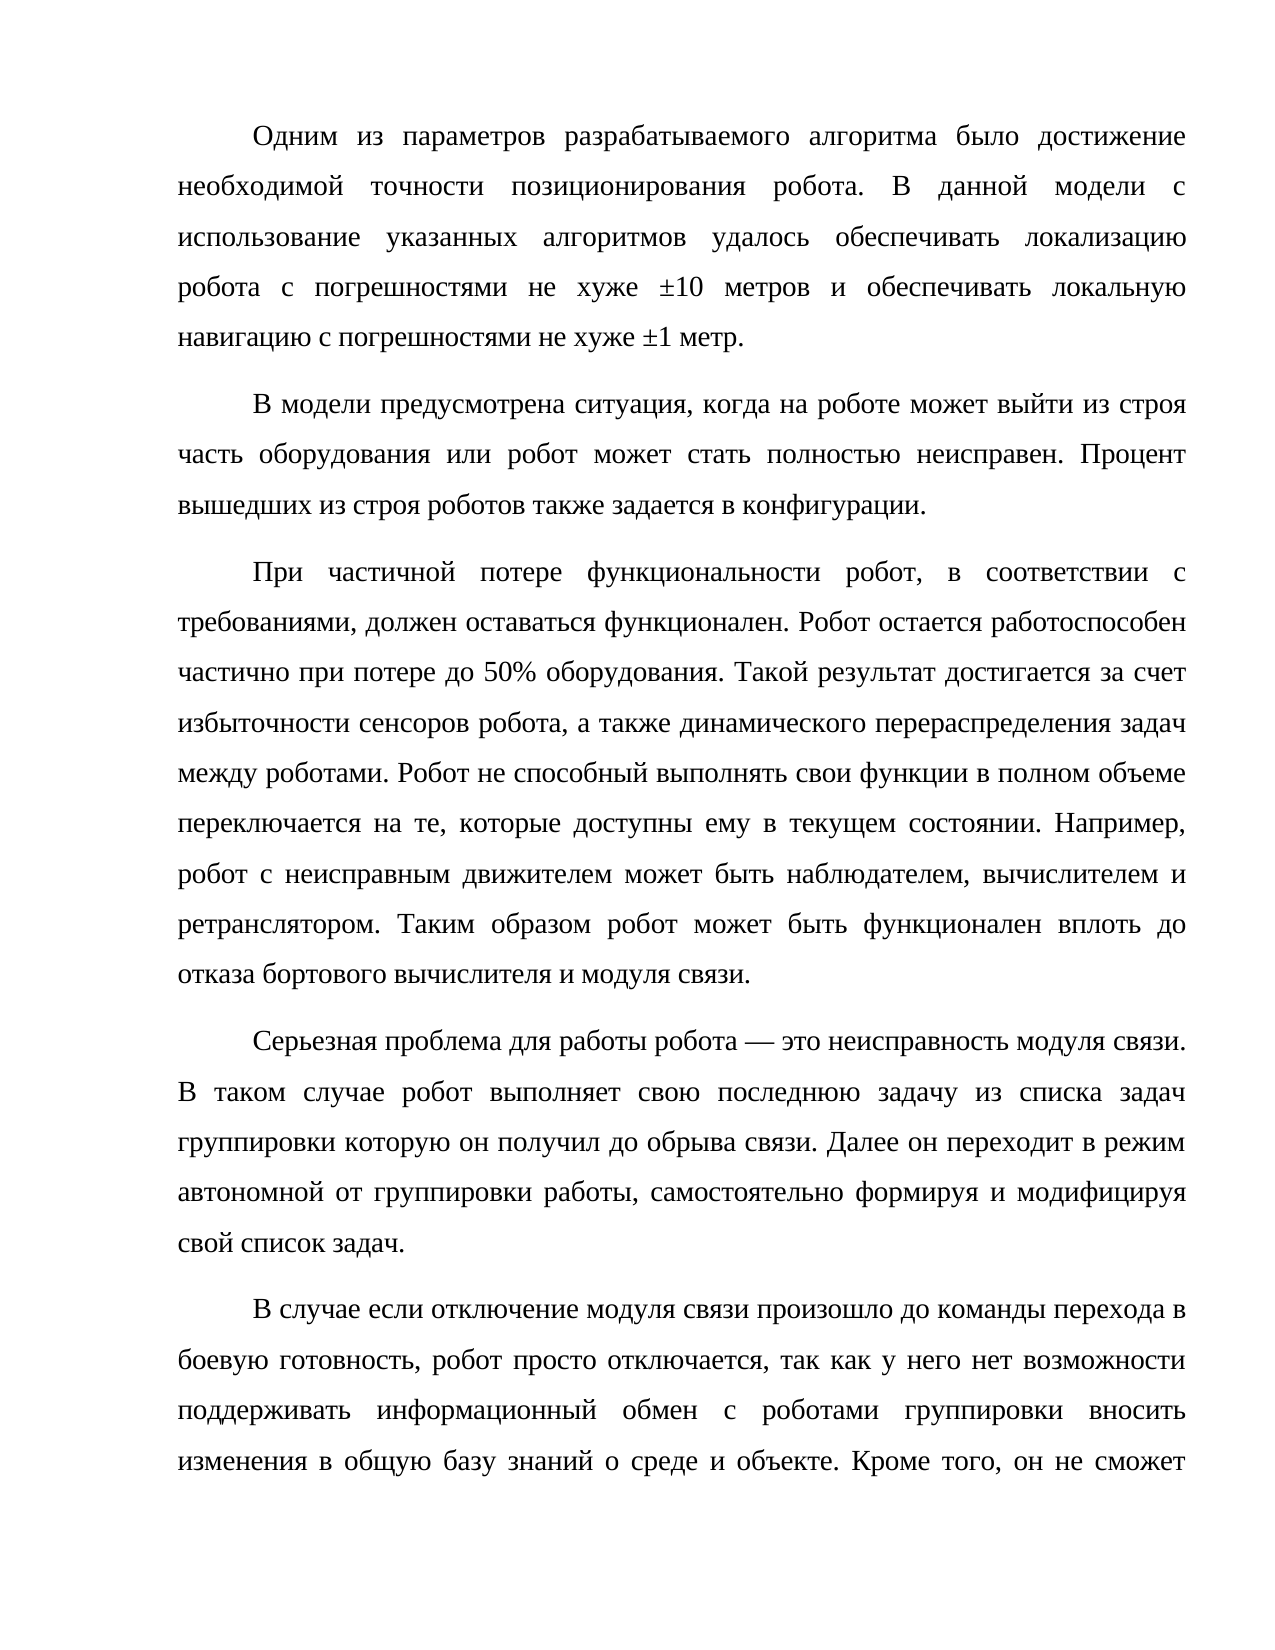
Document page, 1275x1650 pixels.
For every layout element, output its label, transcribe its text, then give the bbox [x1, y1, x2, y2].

text В модели предусмотрена ситуация, когда на роботе может выйти из строя часть оборудования или робот может стать полностью неисправен. Процент вышедших из строя роботов также задается в конфигурации. [177, 386, 1186, 521]
text Одним из параметров разрабатываемого алгоритма было достижение необходимой точности позиционирования робота. В данной модели с использование указанных алгоритмов удалось обеспечивать локализацию робота с погрешностями не хуже ±10 метров и обеспечивать локальную навигацию с погрешностями не хуже ±1 метр. [177, 118, 1186, 353]
text Серьезная проблема для работы робота — это неисправность модуля связи. В таком случае робот выполняет свою последнюю задачу из списка задач группировки которую он получил до обрыва связи. Далее он переходит в режим автономной от группировки работы, самостоятельно формируя и модифицируя свой список задач. [177, 1023, 1186, 1258]
text При частичной потере функциональности робот, в соответствии с требованиями, должен оставаться функционален. Робот остается работоспособен частично при потере до 50% оборудования. Такой результат достигается за счет избыточности сенсоров робота, а также динамического перераспределения задач между роботами. Робот не способный выполнять свои функции в полном объеме переключается на те, которые доступны ему в текущем состоянии. Например, робот с неисправным движителем может быть наблюдателем, вычислителем и ретранслятором. Таким образом робот может быть функционален вплоть до отказа бортового вычислителя и модуля связи. [177, 554, 1186, 990]
